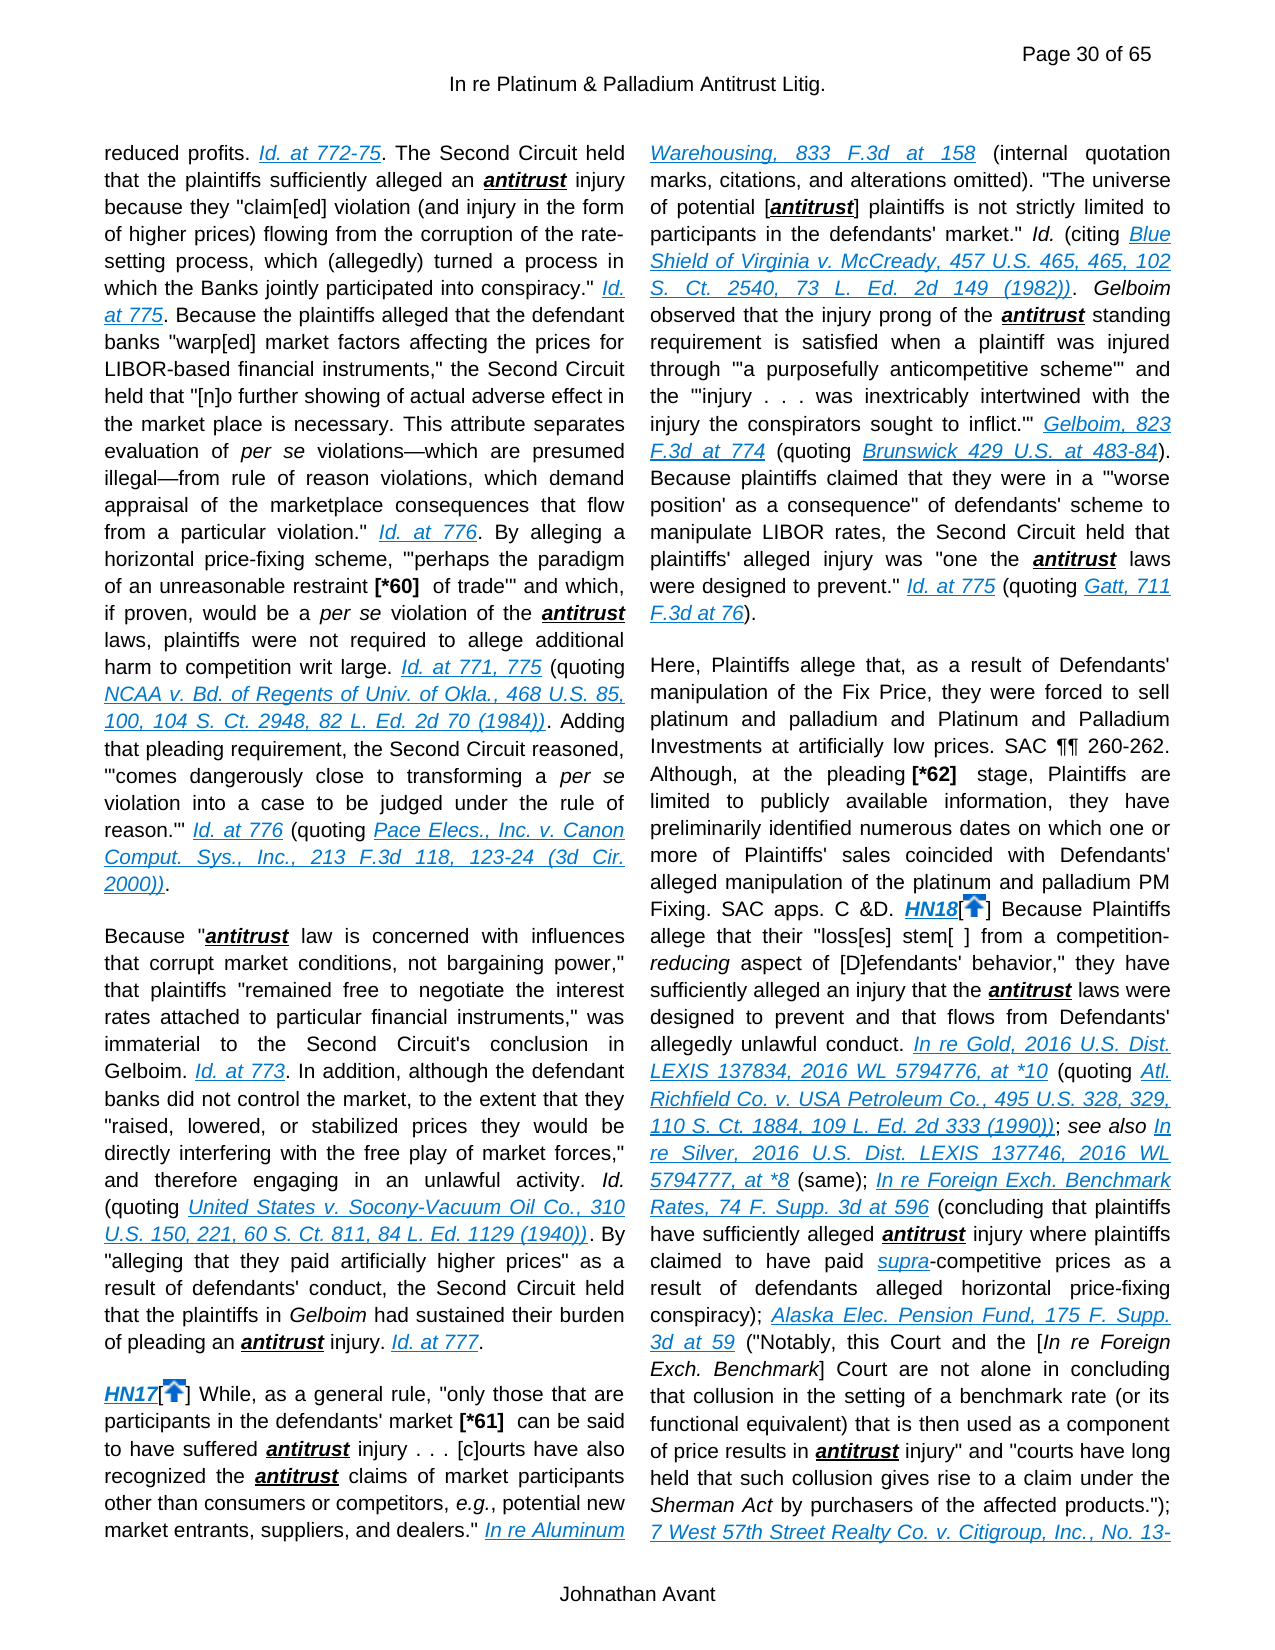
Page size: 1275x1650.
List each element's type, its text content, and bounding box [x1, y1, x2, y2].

text HN17[] While, as a general rule, "only those that are participants in the defendants' market [*61] can be said to have suffered antitrust injury . . . [c]ourts have also recognized the antitrust claims of market participants other than consumers or competitors, e.g., potential new market entrants, suppliers, and dealers." In re Aluminum Warehousing, 833 F.3d at 158 (internal quotation marks, citations, and alterations omitted). "The universe of potential [antitrust] plaintiffs is not strictly limited to participants in the defendants' market." Id. (citing Blue Shield of Virginia v. McCready, 457 U.S. 465, 465, 102 S. Ct. 2540, 73 L. Ed. 2d 149 (1982)). Gelboim observed that the injury prong of the antitrust standing requirement is satisfied when a plaintiff was injured through "'a purposefully anticompetitive scheme'" and the "'injury . . . was inextricably intertwined with the injury the conspirators sought to inflict.'" Gelboim, 823 F.3d at 774 (quoting Brunswick 429 U.S. at 483-84). Because plaintiffs claimed that they were in a "'worse position' as a consequence" of defendants' scheme to manipulate LIBOR rates, the Second Circuit held that plaintiffs' alleged injury was "one the antitrust laws were designed to prevent." Id. at 775 (quoting Gatt, 711 F.3d at 76). [104, 1379, 625, 1542]
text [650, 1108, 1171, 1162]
picture [963, 894, 986, 917]
text HN17[] While, as a general rule, "only those that are participants in the defendants' market [*61] can be said to have suffered antitrust injury . . . [c]ourts have also recognized the antitrust claims of market participants other than consumers or competitors, e.g., potential new market entrants, suppliers, and dealers." In re Aluminum Warehousing, 833 F.3d at 158 (internal quotation marks, citations, and alterations omitted). "The universe of potential [antitrust] plaintiffs is not strictly limited to participants in the defendants' market." Id. (citing Blue Shield of Virginia v. McCready, 457 U.S. 465, 465, 102 S. Ct. 2540, 73 L. Ed. 2d 149 (1982)). Gelboim observed that the injury prong of the antitrust standing requirement is satisfied when a plaintiff was injured through "'a purposefully anticompetitive scheme'" and the "'injury . . . was inextricably intertwined with the injury the conspirators sought to inflict.'" Gelboim, 823 F.3d at 774 (quoting Brunswick 429 U.S. at 483-84). Because plaintiffs claimed that they were in a "'worse position' as a consequence" of defendants' scheme to manipulate LIBOR rates, the Second Circuit held that plaintiffs' alleged injury was "one the antitrust laws were designed to prevent." Id. at 775 (quoting Gatt, 711 F.3d at 76). [650, 271, 1171, 625]
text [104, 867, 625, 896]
picture [163, 1379, 186, 1402]
text Because "antitrust law is concerned with influences that corrupt market conditions, not bargaining power," that plaintiffs "remained free to negotiate the interest rates attached to particular financial instruments," was immaterial to the Second Circuit's conclusion in Gelboim. Id. at 773. In addition, although the defendant banks did not control the market, to the extent that they "raised, lowered, or stabilized prices they would be directly interfering with the free play of market forces," and therefore engaging in an unlawful activity. Id. (quoting United States v. Socony-Vacuum Oil Co., 310 U.S. 150, 221, 60 S. Ct. 811, 84 L. Ed. 1129 (1940)). By "alleging that they paid artificially higher prices" as a result of defendants' conduct, the Second Circuit held that the plaintiffs in Gelboim had sustained their burden of pleading an antitrust injury. Id. at 777. [104, 921, 625, 1354]
